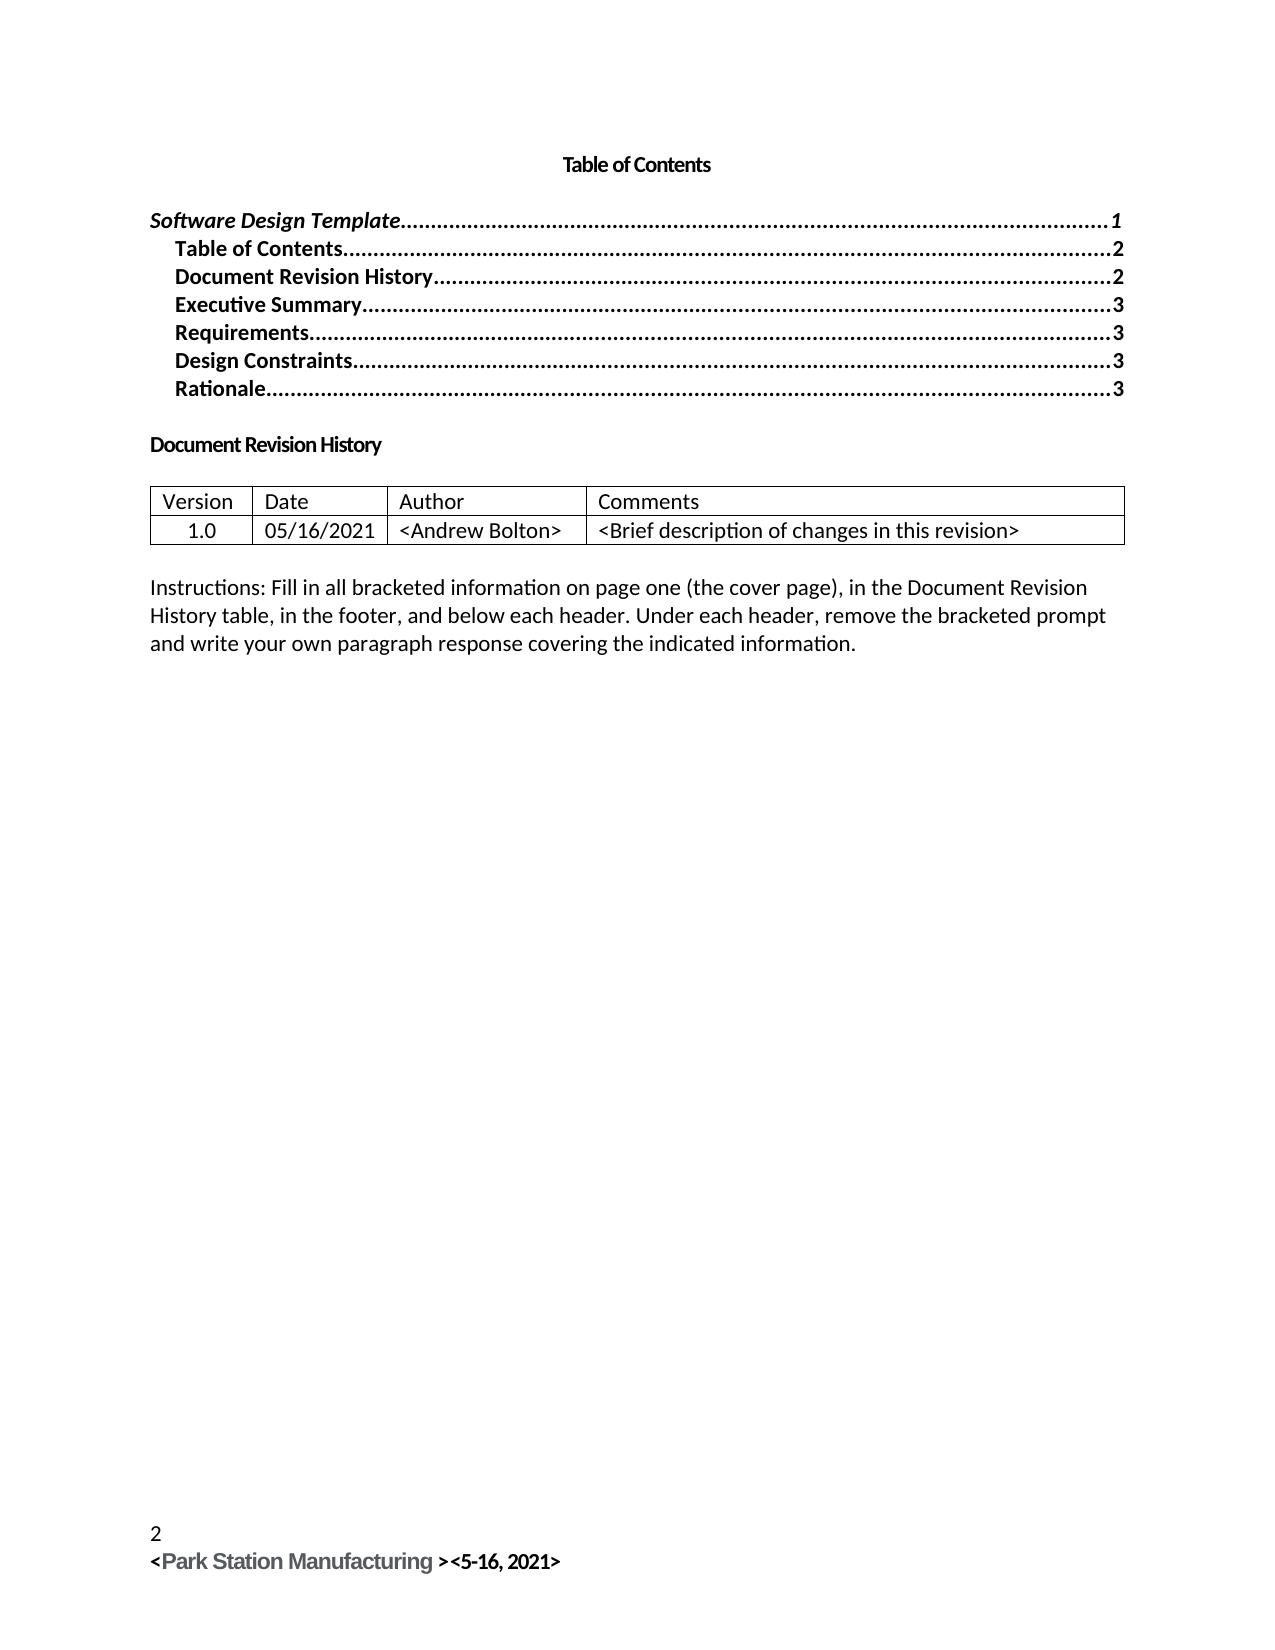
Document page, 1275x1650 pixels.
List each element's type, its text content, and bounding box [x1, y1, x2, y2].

table_header Date [253, 487, 387, 515]
subtitle Document Revision History [150, 430, 1125, 458]
table_header Author [388, 487, 586, 515]
text Instructions: Fill in all bracketed information on page one (the cover page), in the Document Revision History table, in the footer, and below each header. Under each header, remove the bracketed prompt and write your own paragraph response covering the indicated information. [150, 573, 1125, 657]
table_cell <Brief description of changes in this revision> [587, 516, 1124, 544]
subtitle Table of Contents [150, 150, 1125, 178]
table_cell 1.0 [151, 516, 252, 544]
table_header Version [151, 487, 252, 515]
table_header Comments [587, 487, 1124, 515]
table_cell 05/16/2021 [253, 516, 387, 544]
table_cell <Andrew Bolton> [388, 516, 586, 544]
